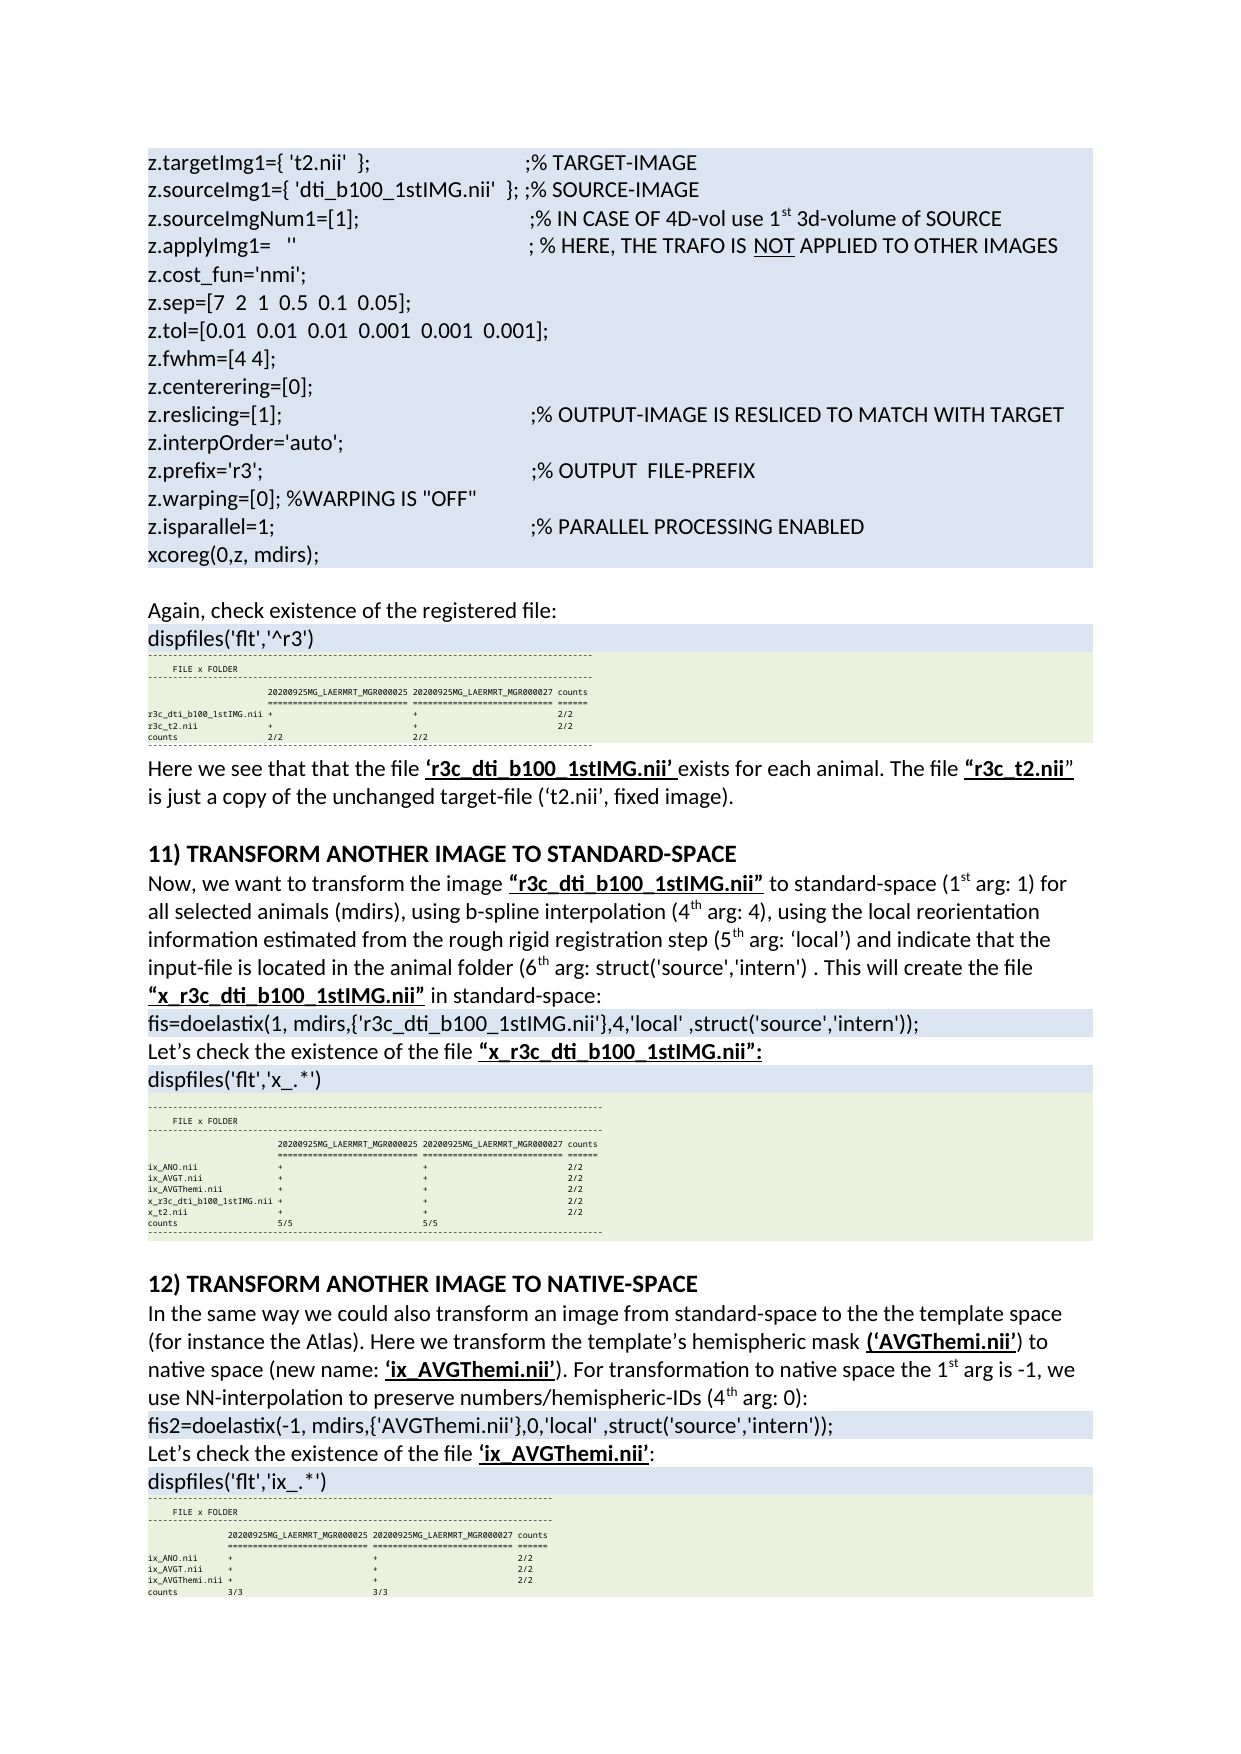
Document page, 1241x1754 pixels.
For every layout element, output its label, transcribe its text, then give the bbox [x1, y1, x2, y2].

text fis2=doelastix(-1, mdirs,{'AVGThemi.nii'},0,'local' ,struct('source','intern')); [148, 1411, 1093, 1439]
text z.sep=[7 2 1 0.5 0.1 0.05]; [148, 288, 1093, 316]
text z.reslicing=[1]; ;% OUTPUT-IMAGE IS RESLICED TO MATCH WITH TARGET [148, 400, 1093, 428]
text z.isparallel=1; ;% PARALLEL PROCESSING ENABLED [148, 512, 1093, 540]
text z.cost_fun='nmi'; [148, 260, 1093, 288]
text dispfiles('flt','ix_.*') [148, 1467, 1093, 1495]
text dispfiles('flt','x_.*') [148, 1065, 1093, 1093]
text xcoreg(0,z, mdirs); [148, 540, 1093, 568]
text z.sourceImgNum1=[1]; ;% IN CASE OF 4D-vol use 1st 3d-volume of SOURCE [148, 204, 1093, 232]
text In the same way we could also transform an image from standard-space to the the template space (for instance the Atlas). Here we transform the template’s hemispheric mask (‘AVGThemi.nii’) to native space (new name: ‘ix_AVGThemi.nii’). For transformation to native space the 1st arg is -1, we use NN-interpolation to preserve numbers/hemispheric-IDs (4th arg: 0): [148, 1299, 1093, 1411]
text Let’s check the existence of the file “x_r3c_dti_b100_1stIMG.nii”: [148, 1037, 1093, 1065]
text z.tol=[0.01 0.01 0.01 0.001 0.001 0.001]; [148, 316, 1093, 344]
text Let’s check the existence of the file ‘ix_AVGThemi.nii’: [148, 1439, 1093, 1467]
text Again, check existence of the registered file: [148, 596, 1093, 624]
text z.applyImg1= '' ; % HERE, THE TRAFO IS NOT APPLIED TO OTHER IMAGES [148, 232, 1093, 260]
text Now, we want to transform the image “r3c_dti_b100_1stIMG.nii” to standard-space (1st arg: 1) for all selected animals (mdirs), using b-spline interpolation (4th arg: 4), using the local reorientation information estimated from the rough rigid registration step (5th arg: ‘local’) and indicate that the input-file is located in the animal folder (6th arg: struct('source','intern') . This will create the file “x_r3c_dti_b100_1stIMG.nii” in standard-space: [148, 869, 1093, 1009]
text z.prefix='r3'; ;% OUTPUT FILE-PREFIX [148, 456, 1093, 484]
text dispfiles('flt','^r3') [148, 624, 1093, 652]
text Here we see that that the file ‘r3c_dti_b100_1stIMG.nii’ exists for each animal. The file “r3c_t2.nii” is just a copy of the unchanged target-file (‘t2.nii’, fixed image). [148, 754, 1093, 810]
text z.fwhm=[4 4]; [148, 344, 1093, 372]
text 11) TRANSFORM ANOTHER IMAGE TO STANDARD-SPACE [148, 838, 1093, 869]
text 12) TRANSFORM ANOTHER IMAGE TO NATIVE-SPACE [148, 1268, 1093, 1299]
text z.warping=[0]; %WARPING IS "OFF" [148, 484, 1093, 512]
text fis=doelastix(1, mdirs,{'r3c_dti_b100_1stIMG.nii'},4,'local' ,struct('source','intern')); [148, 1009, 1093, 1037]
text z.interpOrder='auto'; [148, 428, 1093, 456]
text z.sourceImg1={ 'dti_b100_1stIMG.nii' }; ;% SOURCE-IMAGE [148, 176, 1093, 204]
text z.targetImg1={ 't2.nii' }; ;% TARGET-IMAGE [148, 148, 1093, 176]
text z.centerering=[0]; [148, 372, 1093, 400]
